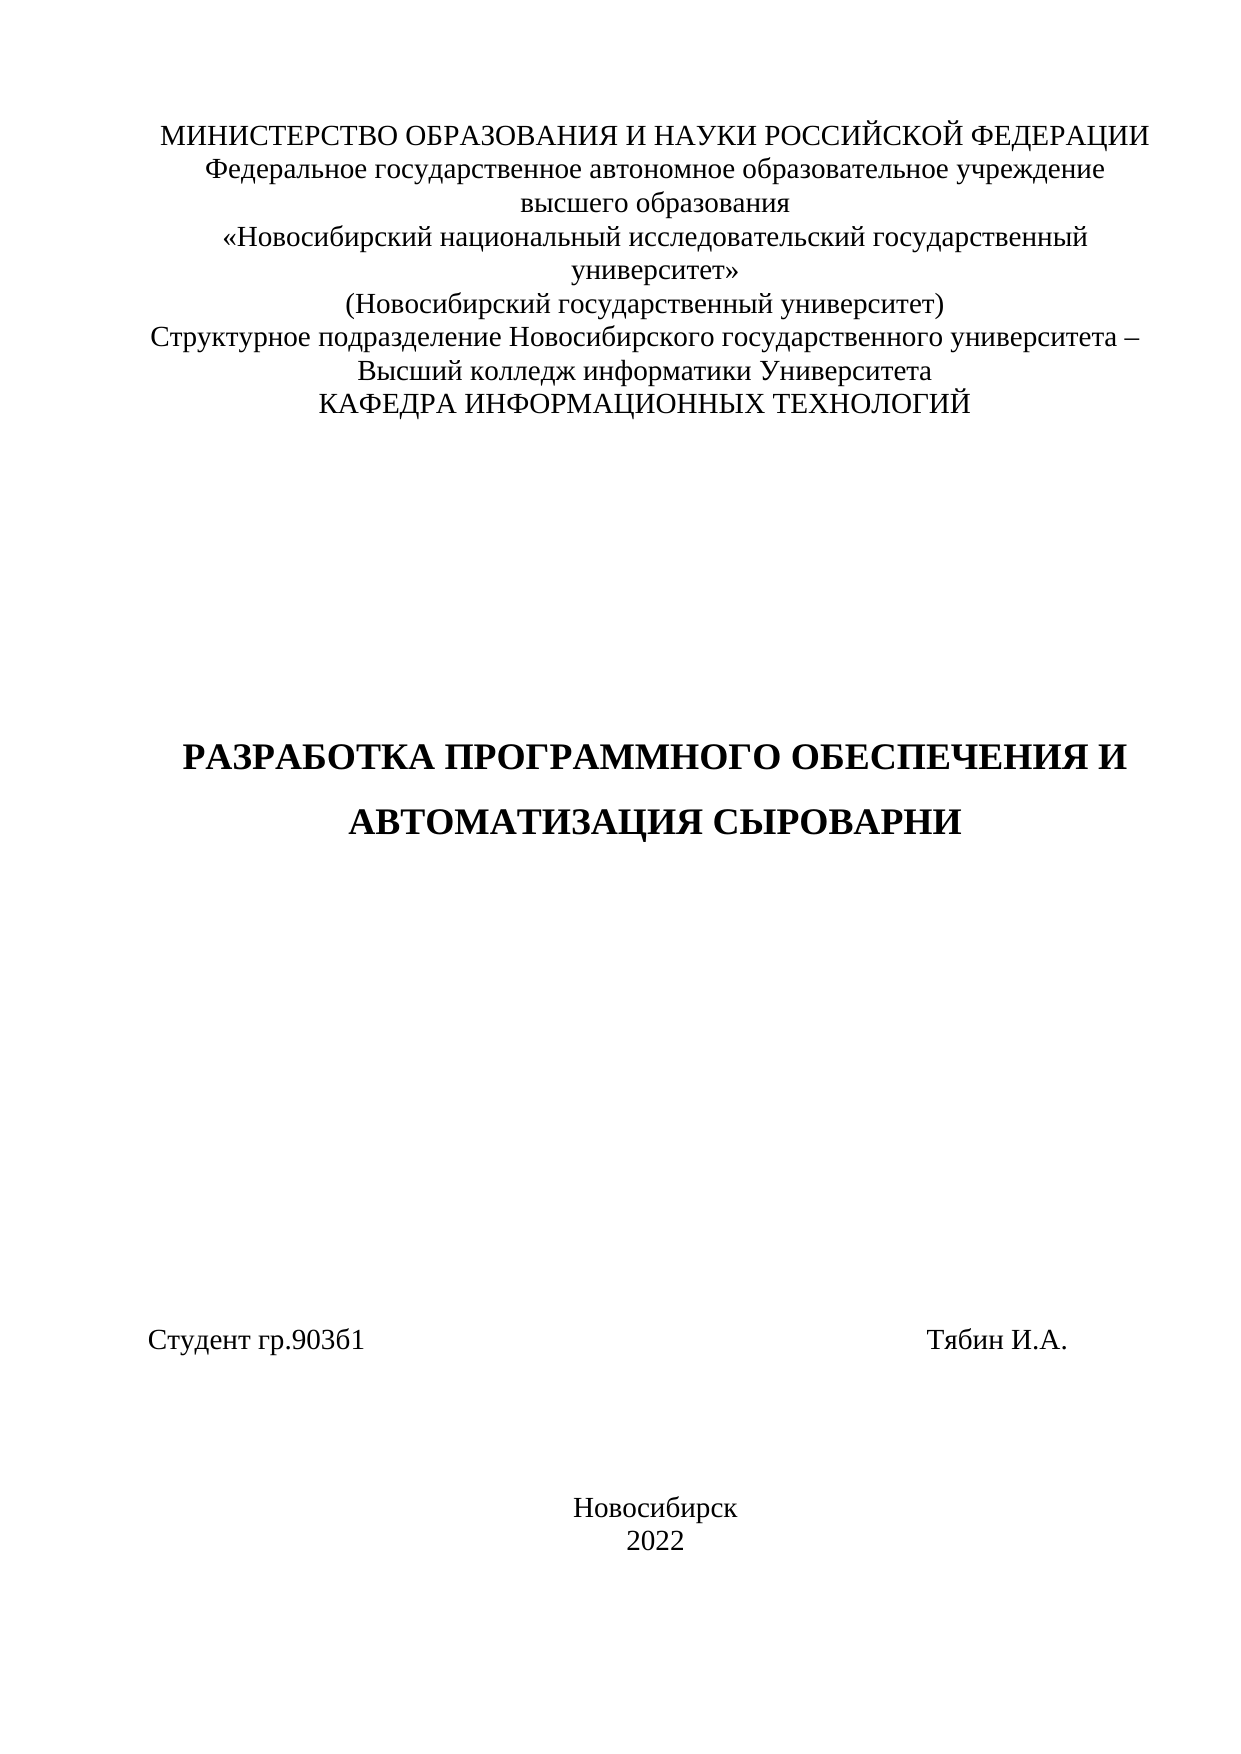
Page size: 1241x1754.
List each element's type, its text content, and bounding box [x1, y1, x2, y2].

text Федеральное государственное автономное образовательное учреждение [148, 152, 1162, 185]
text Высший колледж информатики Университета [148, 353, 1142, 386]
text 2022 [148, 1523, 1162, 1557]
text Новосибирск [148, 1490, 1162, 1523]
text Структурное подразделение Новосибирского государственного университета – [148, 319, 1142, 353]
text (Новосибирский государственный университет) [148, 286, 1142, 319]
text «Новосибирский национальный исследовательский государственный университет» [148, 219, 1162, 286]
text РАЗРАБОТКА ПРОГРАММНОГО ОБЕСПЕЧЕНИЯ И АВТОМАТИЗАЦИЯ СЫРОВАРНИ [148, 734, 1162, 842]
text МИНИСТЕРСТВО ОБРАЗОВАНИЯ И НАУКИ РОССИЙСКОЙ ФЕДЕРАЦИИ [148, 118, 1162, 152]
text высшего образования [148, 185, 1162, 219]
text Студент гр.903б1 Тябин И.А. [148, 1322, 1162, 1356]
text КАФЕДРА ИНФОРМАЦИОННЫХ ТЕХНОЛОГИЙ [148, 386, 1142, 420]
